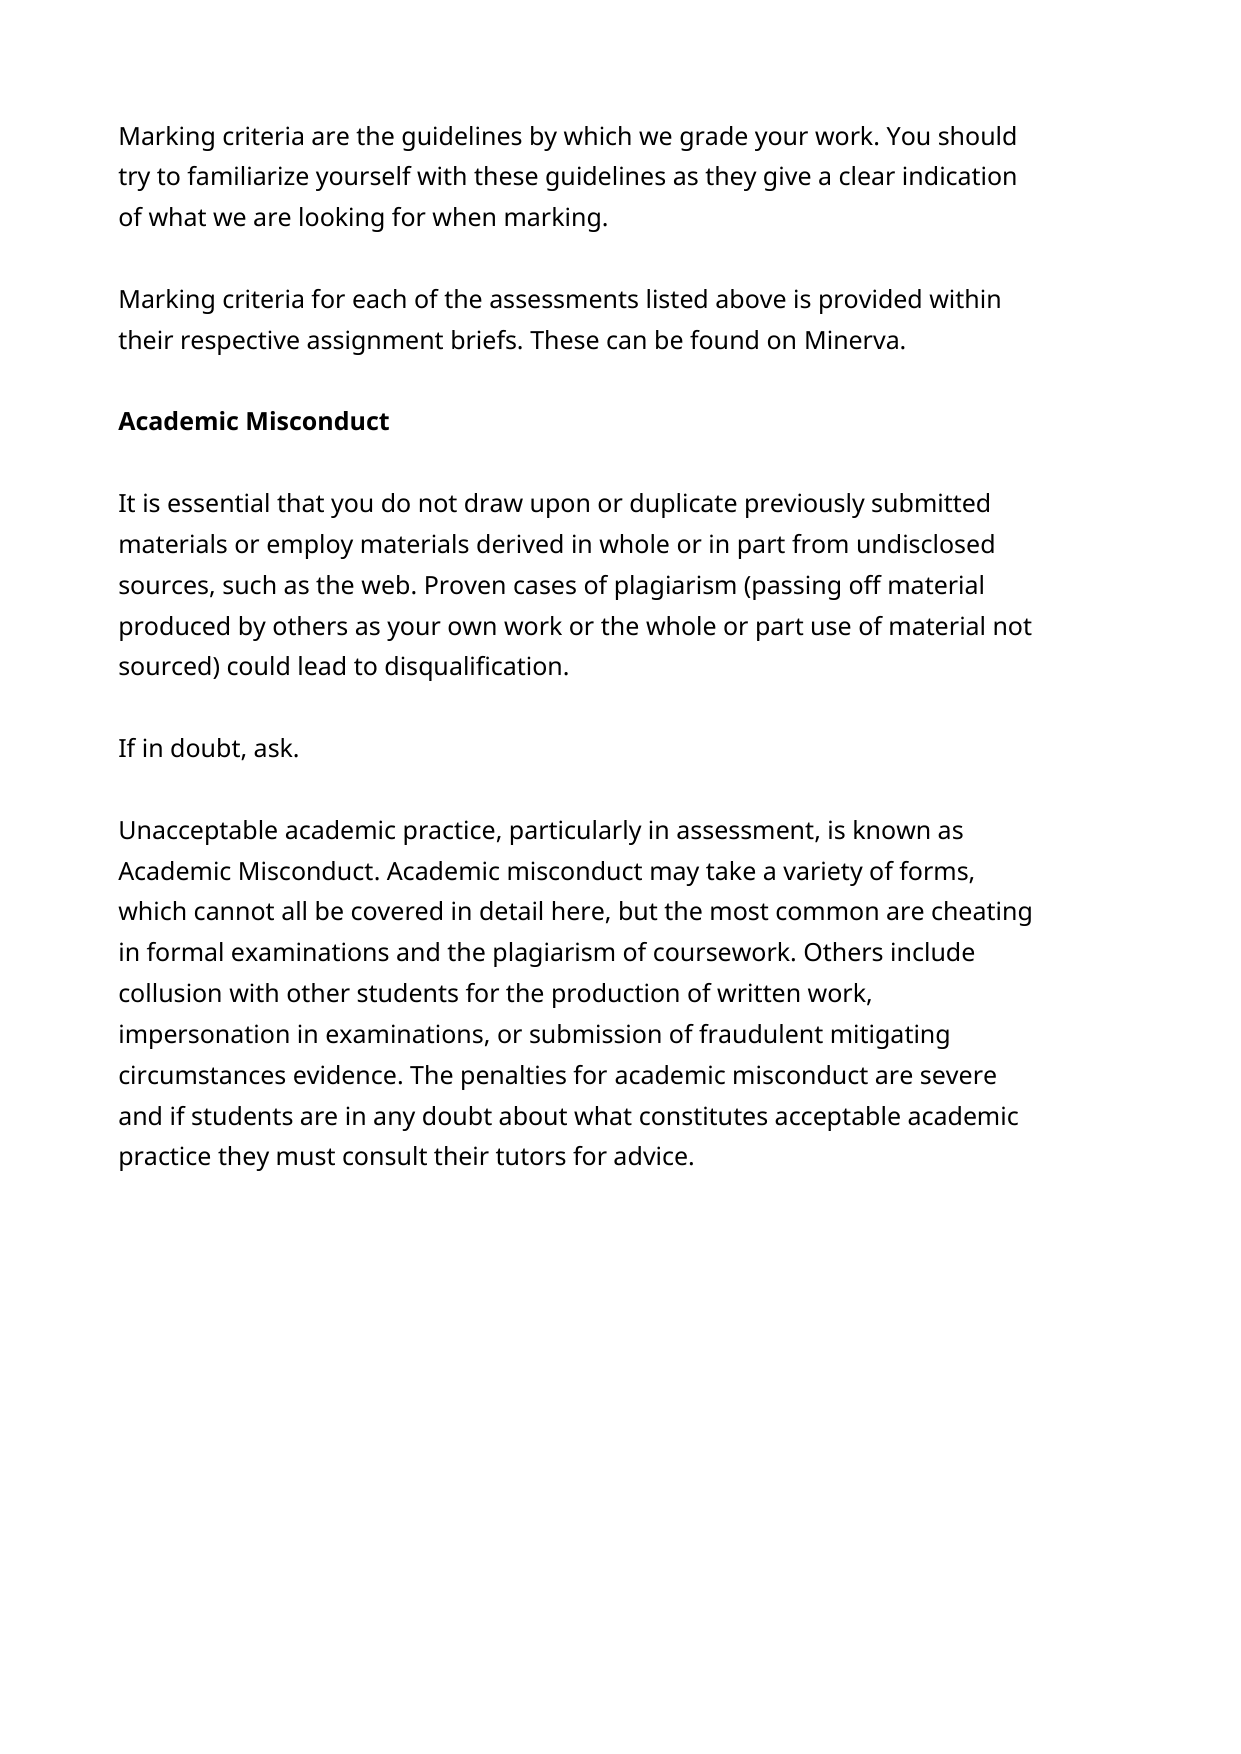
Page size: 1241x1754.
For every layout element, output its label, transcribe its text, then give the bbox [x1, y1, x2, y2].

text Marking criteria for each of the assessments listed above is provided within their respective assignment briefs. These can be found on Minerva. [118, 281, 1047, 356]
text It is essential that you do not draw upon or duplicate previously submitted materials or employ materials derived in whole or in part from undisclosed sources, such as the web. Proven cases of plagiarism (passing off material produced by others as your own work or the whole or part use of material not sourced) could lead to disqualification. [118, 486, 1047, 683]
text Marking criteria are the guidelines by which we grade your work. You should try to familiarize yourself with these guidelines as they give a clear indication of what we are looking for when marking. [118, 118, 1047, 234]
text If in doubt, ask. [118, 731, 1047, 765]
text Unacceptable academic practice, particularly in assessment, is known as Academic Misconduct. Academic misconduct may take a variety of forms, which cannot all be covered in detail here, but the most common are cheating in formal examinations and the plagiarism of coursework. Others include collusion with other students for the production of written work, impersonation in examinations, or submission of fraudulent mitigating circumstances evidence. The penalties for academic misconduct are severe and if students are in any doubt about what constitutes acceptable academic practice they must consult their tutors for advice. [118, 812, 1047, 1173]
text Academic Misconduct [118, 404, 1047, 438]
